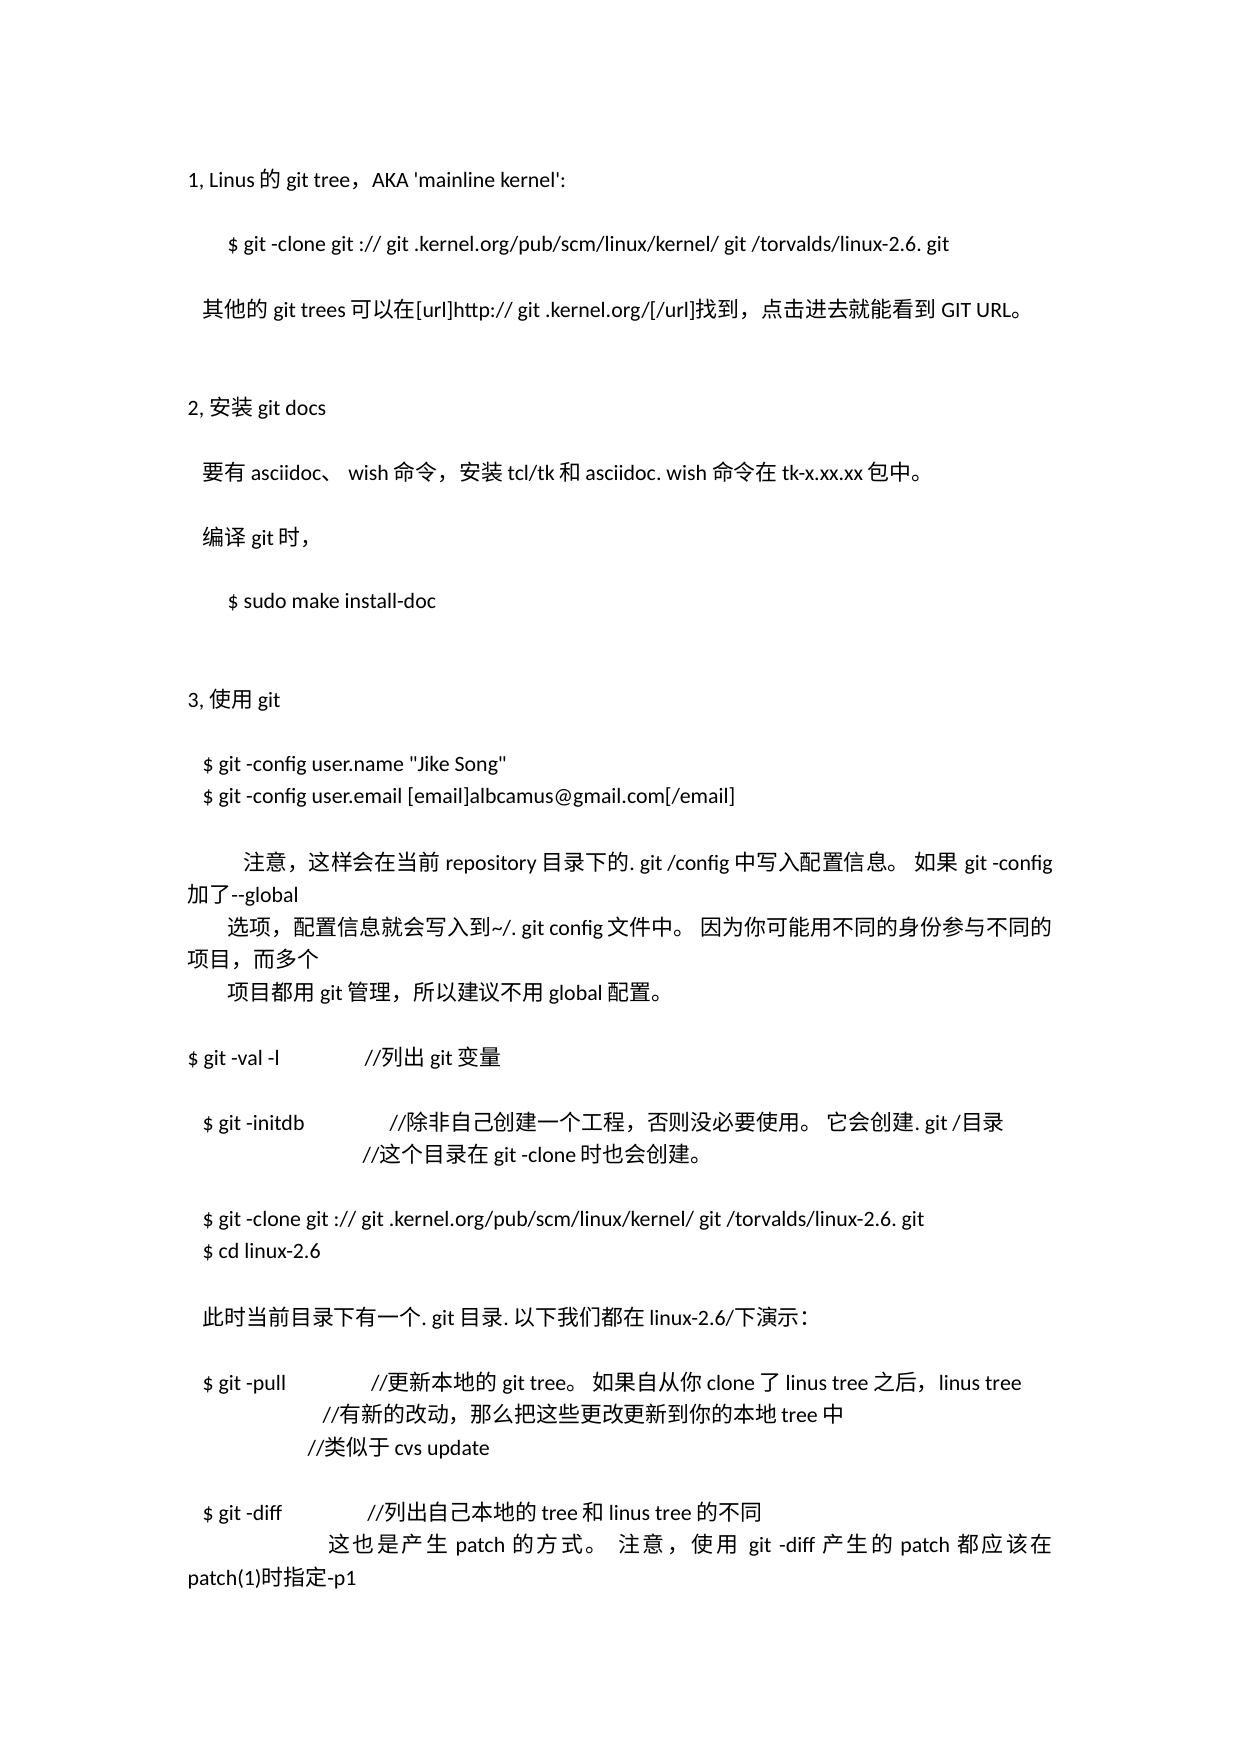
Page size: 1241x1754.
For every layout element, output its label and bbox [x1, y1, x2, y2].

text [187, 162, 1053, 1592]
